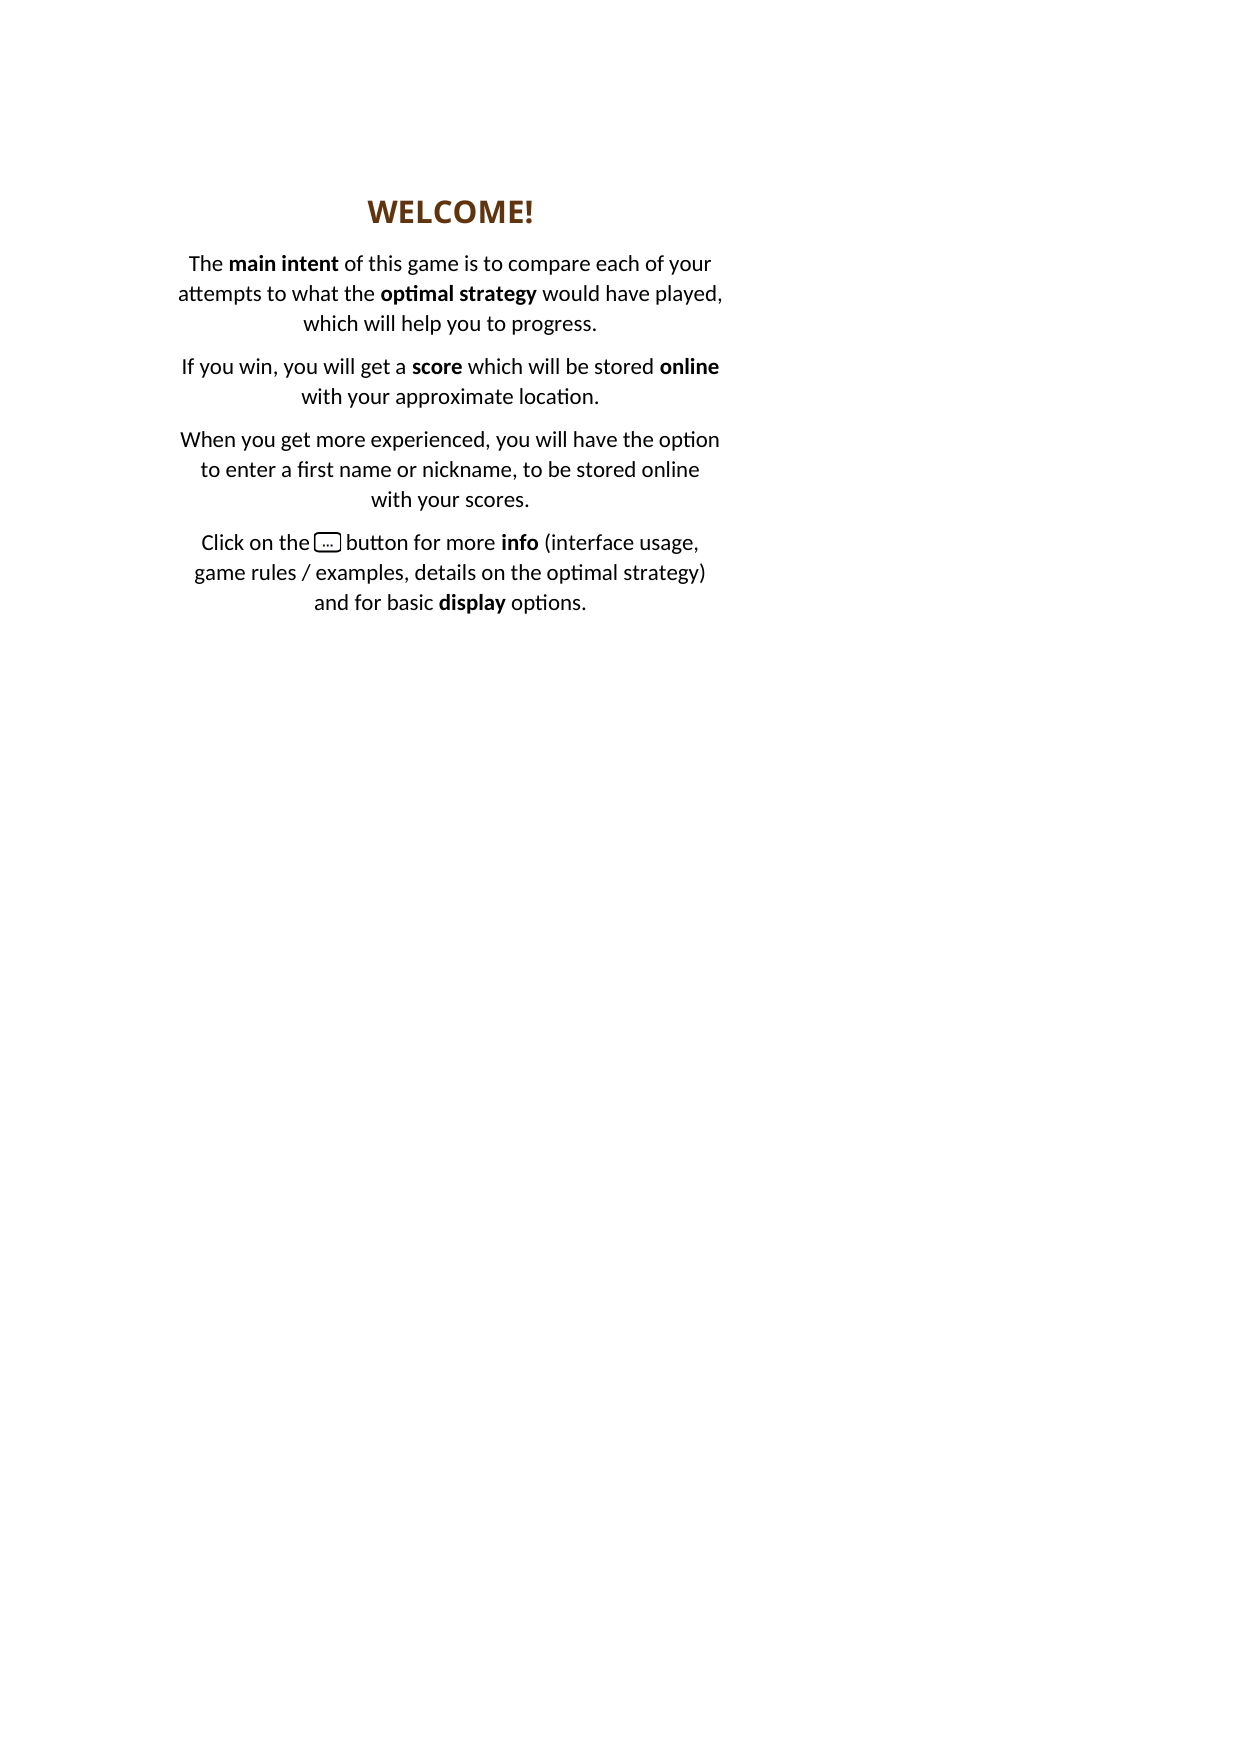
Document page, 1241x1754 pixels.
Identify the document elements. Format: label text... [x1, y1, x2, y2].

picture [313, 531, 342, 553]
text If you win, you will get a score which will be stored online with your approximate location. [148, 352, 753, 410]
text The main intent of this game is to compare each of your attempts to what the optimal strategy would have played, which will help you to progress. [148, 249, 753, 337]
text When you get more experienced, you will have the option to enter a first name or nickname, to be stored online with your scores. [148, 425, 753, 513]
text WELCOME! [148, 190, 753, 233]
text Click on the button for more info (interface usage, game rules / examples, details on the optimal strategy) [148, 528, 753, 586]
text and for basic display options. [148, 588, 753, 616]
